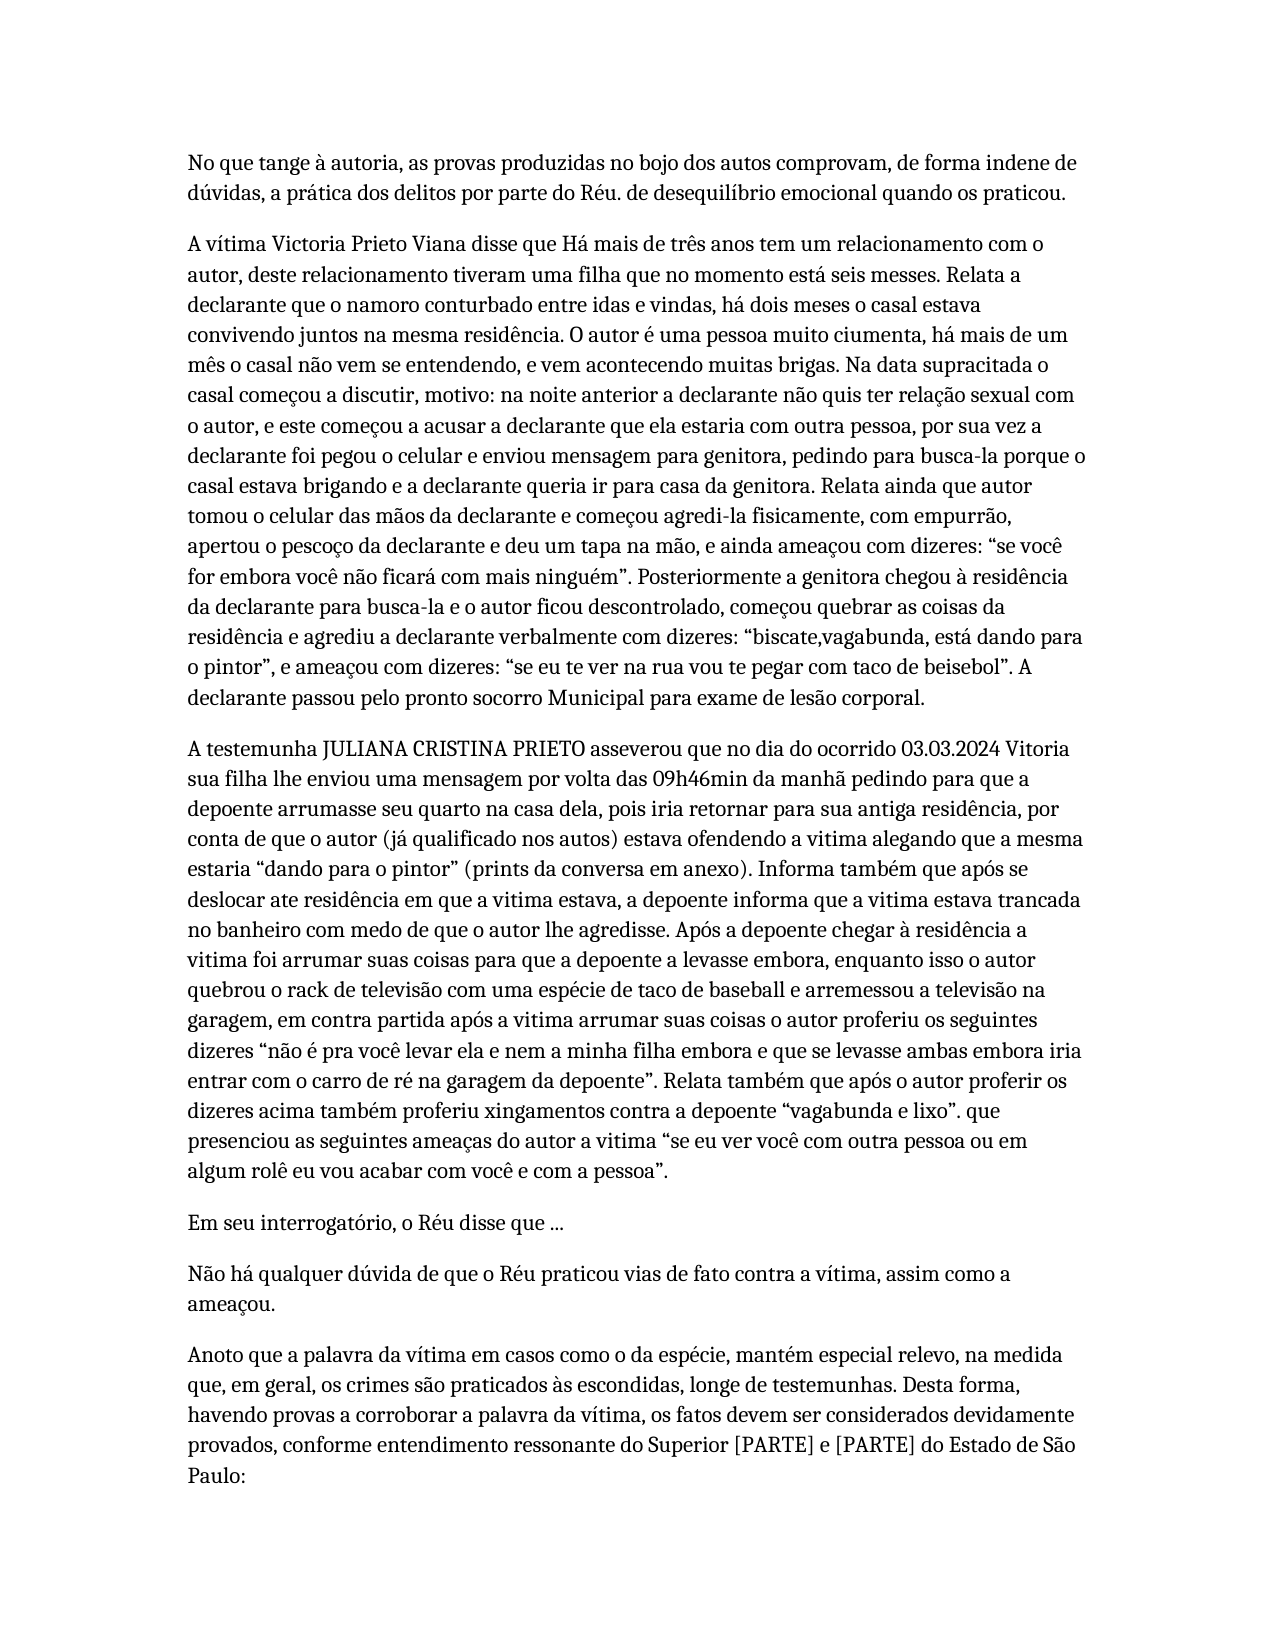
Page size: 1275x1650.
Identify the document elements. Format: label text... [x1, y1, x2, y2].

text Anoto que a palavra da vítima em casos como o da espécie, mantém especial relevo, na medida que, em geral, os crimes são praticados às escondidas, longe de testemunhas. Desta forma, havendo provas a corroborar a palavra da vítima, os fatos devem ser considerados devidamente provados, conforme entendimento ressonante do Superior [PARTE] e [PARTE] do Estado de São Paulo: [187, 1342, 1087, 1489]
text A vítima Victoria Prieto Viana disse que Há mais de três anos tem um relacionamento com o autor, deste relacionamento tiveram uma filha que no momento está seis messes. Relata a declarante que o namoro conturbado entre idas e vindas, há dois meses o casal estava convivendo juntos na mesma residência. O autor é uma pessoa muito ciumenta, há mais de um mês o casal não vem se entendendo, e vem acontecendo muitas brigas. Na data supracitada o casal começou a discutir, motivo: na noite anterior a declarante não quis ter relação sexual com o autor, e este começou a acusar a declarante que ela estaria com outra pessoa, por sua vez a declarante foi pegou o celular e enviou mensagem para genitora, pedindo para busca-la porque o casal estava brigando e a declarante queria ir para casa da genitora. Relata ainda que autor tomou o celular das mãos da declarante e começou agredi-la fisicamente, com empurrão, apertou o pescoço da declarante e deu um tapa na mão, e ainda ameaçou com dizeres: “se você for embora você não ficará com mais ninguém”. Posteriormente a genitora chegou à residência da declarante para busca-la e o autor ficou descontrolado, começou quebrar as coisas da residência e agrediu a declarante verbalmente com dizeres: “biscate,vagabunda, está dando para o pintor”, e ameaçou com dizeres: “se eu te ver na rua vou te pegar com taco de beisebol”. A declarante passou pelo pronto socorro Municipal para exame de lesão corporal. [187, 231, 1087, 711]
text Não há qualquer dúvida de que o Réu praticou vias de fato contra a vítima, assim como a ameaçou. [187, 1260, 1087, 1317]
text Em seu interrogatório, o Réu disse que ... [187, 1209, 1087, 1236]
text No que tange à autoria, as provas produzidas no bojo dos autos comprovam, de forma indene de dúvidas, a prática dos delitos por parte do Réu. de desequilíbrio emocional quando os praticou. [187, 150, 1087, 207]
text A testemunha JULIANA CRISTINA PRIETO asseverou que no dia do ocorrido 03.03.2024 Vitoria sua filha lhe enviou uma mensagem por volta das 09h46min da manhã pedindo para que a depoente arrumasse seu quarto na casa dela, pois iria retornar para sua antiga residência, por conta de que o autor (já qualificado nos autos) estava ofendendo a vitima alegando que a mesma estaria “dando para o pintor” (prints da conversa em anexo). Informa também que após se deslocar ate residência em que a vitima estava, a depoente informa que a vitima estava trancada no banheiro com medo de que o autor lhe agredisse. Após a depoente chegar à residência a vitima foi arrumar suas coisas para que a depoente a levasse embora, enquanto isso o autor quebrou o rack de televisão com uma espécie de taco de baseball e arremessou a televisão na garagem, em contra partida após a vitima arrumar suas coisas o autor proferiu os seguintes dizeres “não é pra você levar ela e nem a minha filha embora e que se levasse ambas embora iria entrar com o carro de ré na garagem da depoente”. Relata também que após o autor proferir os dizeres acima também proferiu xingamentos contra a depoente “vagabunda e lixo”. que presenciou as seguintes ameaças do autor a vitima “se eu ver você com outra pessoa ou em algum rolê eu vou acabar com você e com a pessoa”. [187, 735, 1087, 1185]
